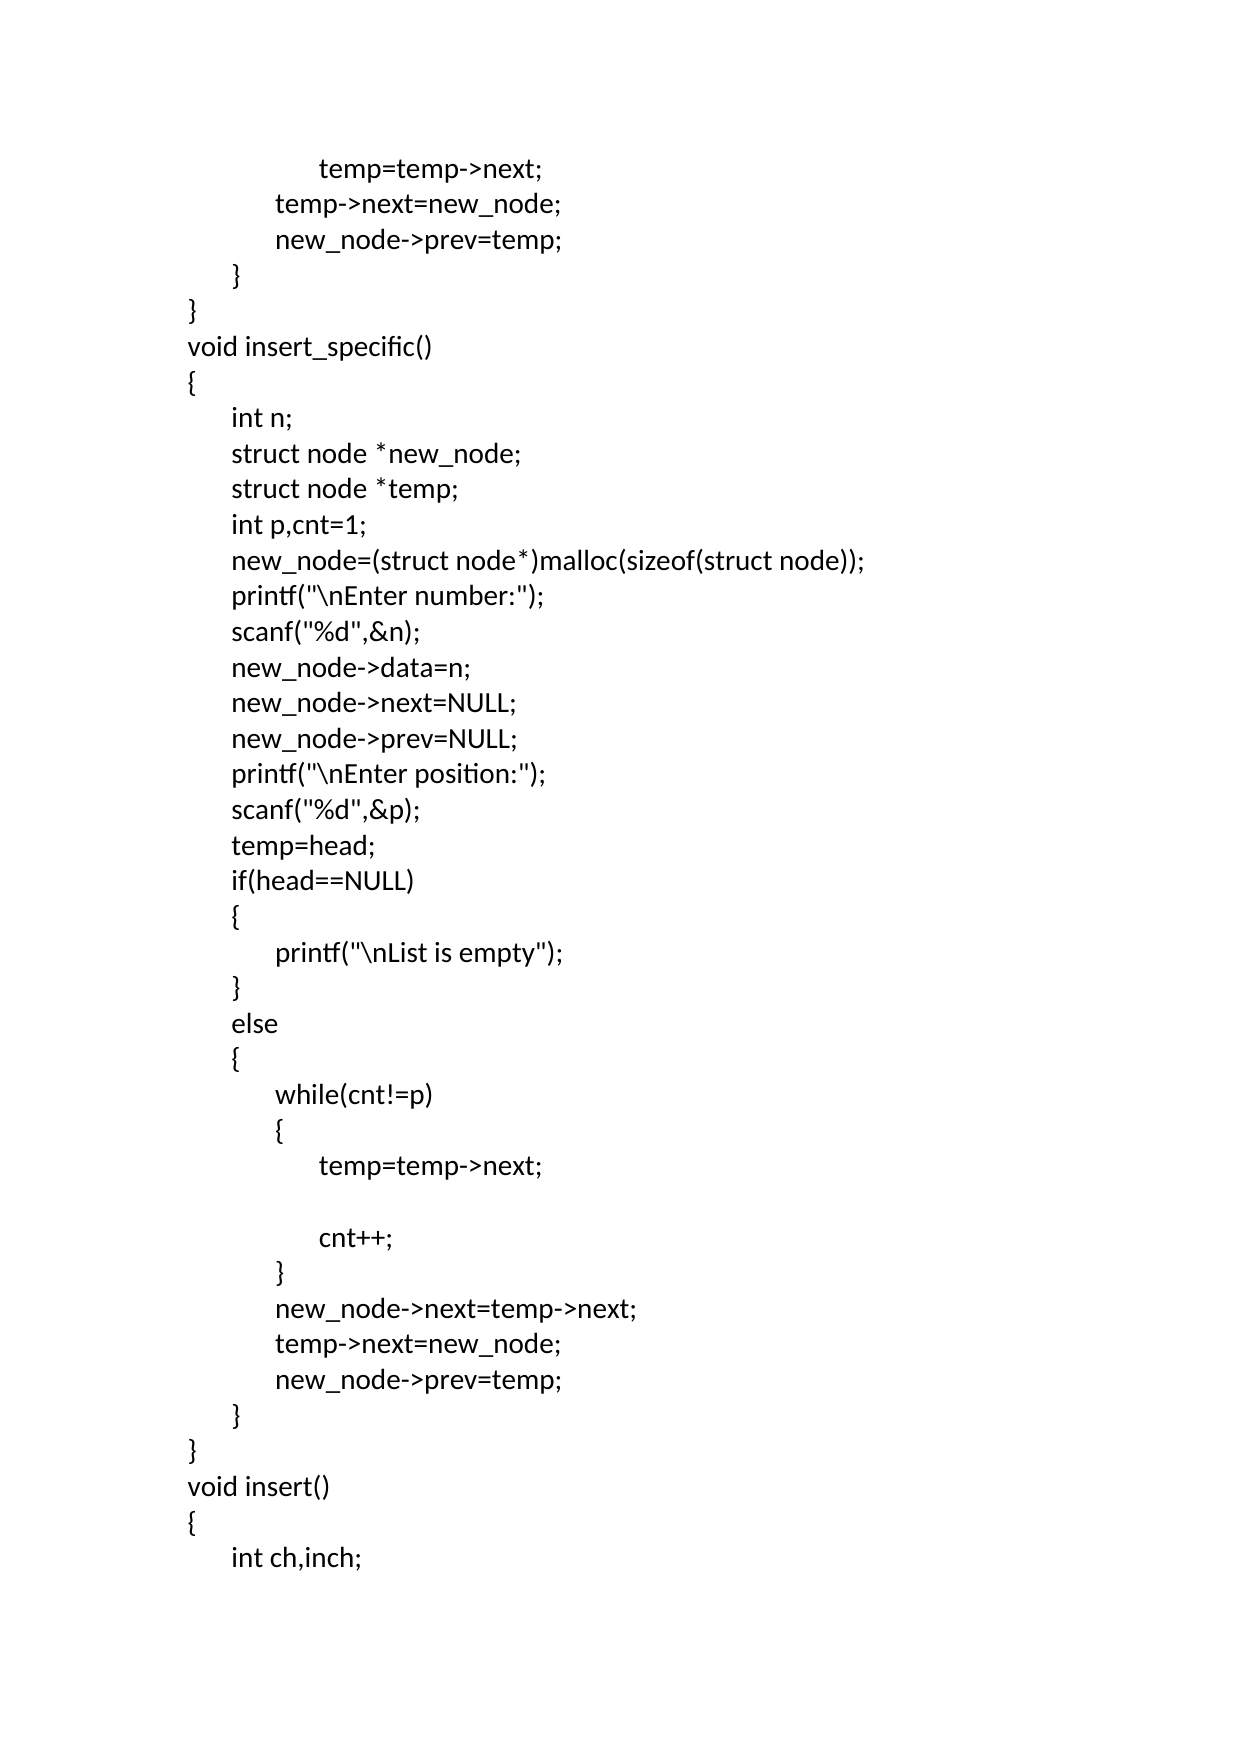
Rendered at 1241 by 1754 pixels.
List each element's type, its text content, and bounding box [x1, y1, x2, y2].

list } [187, 969, 1053, 1005]
list int ch,inch; [187, 1539, 1053, 1575]
list new_node->prev=temp; [187, 221, 1053, 257]
list { [187, 1504, 1053, 1539]
list } [187, 1397, 1053, 1432]
list temp->next=new_node; [187, 1326, 1053, 1361]
list { [187, 364, 1053, 399]
list temp=temp->next; [187, 150, 1053, 186]
list while(cnt!=p) [187, 1076, 1053, 1112]
list } [187, 1254, 1053, 1290]
list new_node->next=NULL; [187, 684, 1053, 720]
list new_node->next=temp->next; [187, 1290, 1053, 1326]
list struct node *new_node; [187, 435, 1053, 471]
list printf("\nList is empty"); [187, 934, 1053, 969]
list cnt++; [187, 1219, 1053, 1254]
list scanf("%d",&n); [187, 613, 1053, 649]
list scanf("%d",&p); [187, 791, 1053, 827]
list new_node->prev=NULL; [187, 720, 1053, 756]
list else [187, 1005, 1053, 1041]
list new_node->data=n; [187, 649, 1053, 684]
list void insert() [187, 1468, 1053, 1504]
list } [187, 257, 1053, 292]
list temp=temp->next; [187, 1147, 1053, 1183]
list if(head==NULL) [187, 862, 1053, 898]
list new_node->prev=temp; [187, 1361, 1053, 1397]
list temp->next=new_node; [187, 186, 1053, 221]
list } [187, 1432, 1053, 1468]
list { [187, 898, 1053, 934]
list int n; [187, 399, 1053, 435]
list printf("\nEnter number:"); [187, 577, 1053, 613]
list void insert_specific() [187, 328, 1053, 364]
list struct node *temp; [187, 471, 1053, 506]
list temp=head; [187, 827, 1053, 862]
list { [187, 1041, 1053, 1076]
list { [187, 1112, 1053, 1147]
list int p,cnt=1; [187, 506, 1053, 542]
list printf("\nEnter position:"); [187, 756, 1053, 791]
list } [187, 292, 1053, 328]
list new_node=(struct node*)malloc(sizeof(struct node)); [187, 542, 1053, 577]
